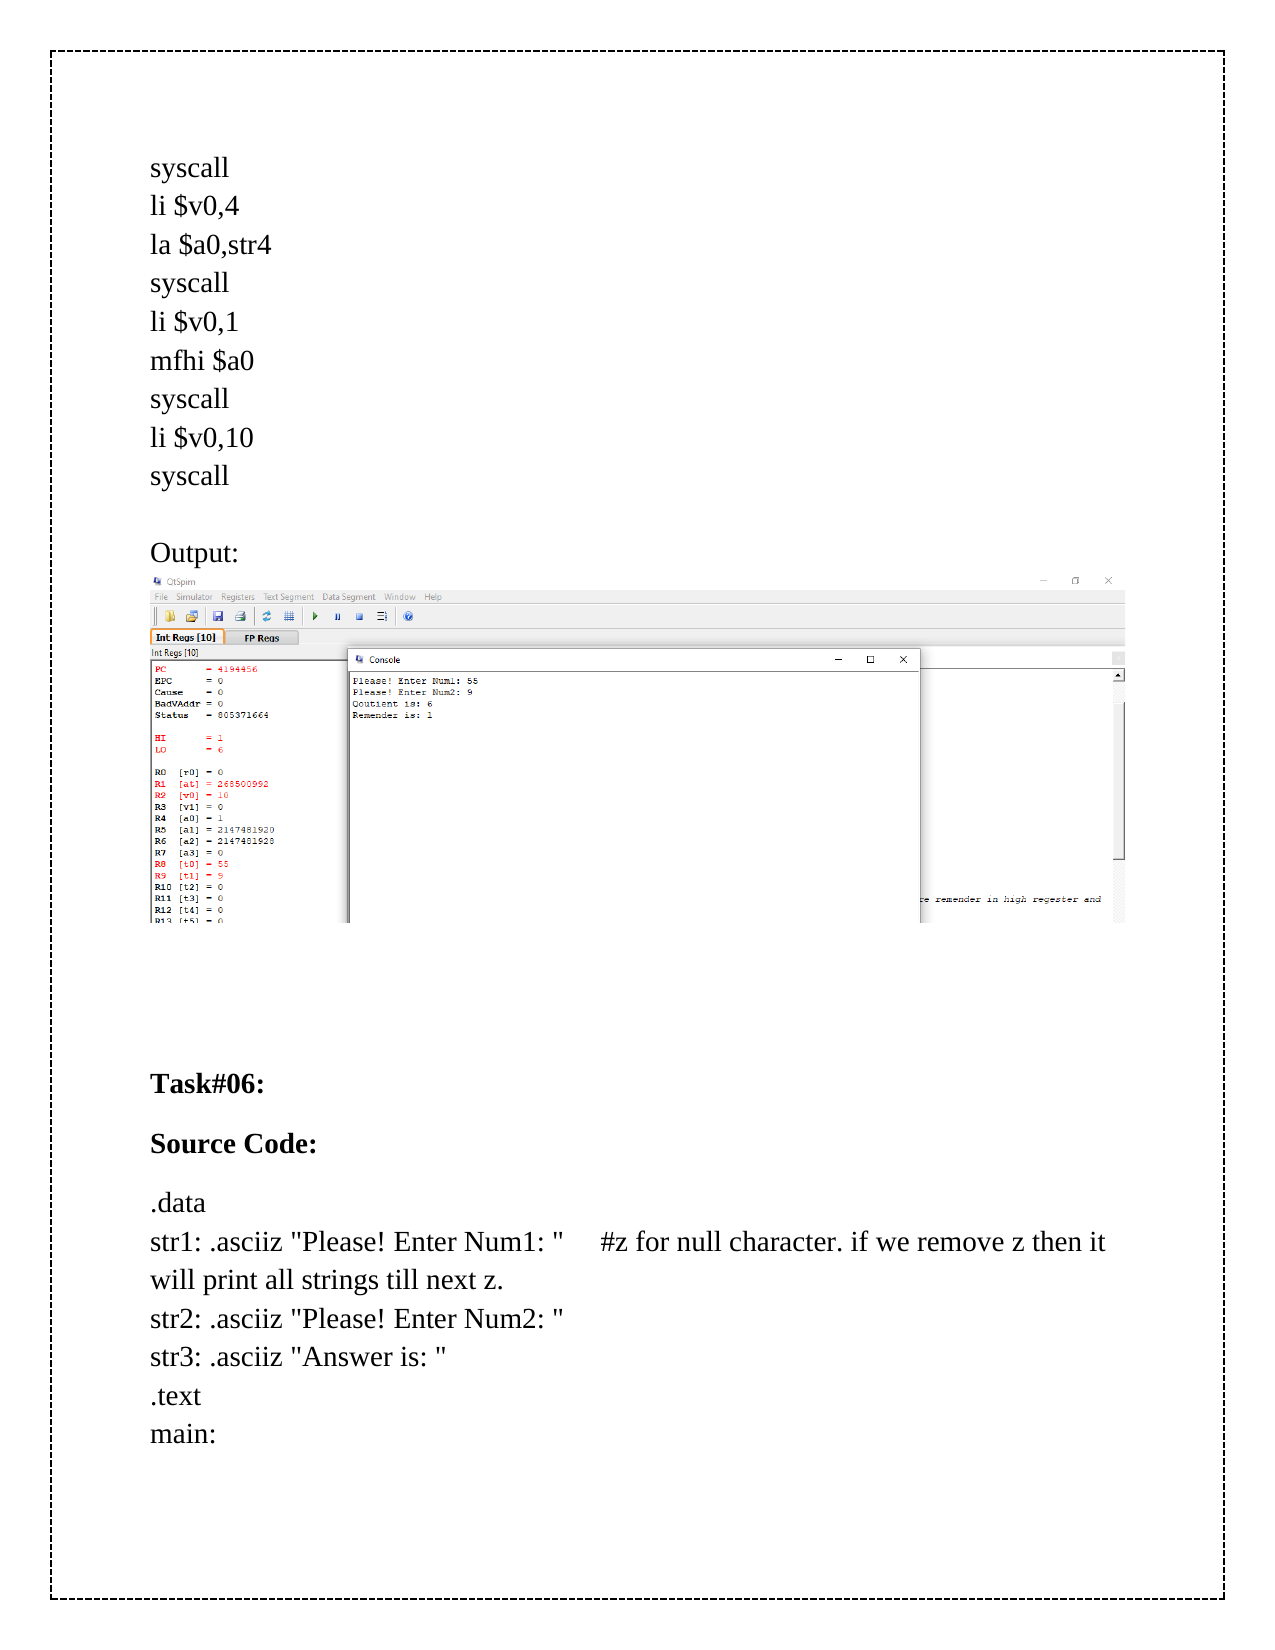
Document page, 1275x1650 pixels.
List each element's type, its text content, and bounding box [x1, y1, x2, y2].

text .text [150, 1378, 1125, 1411]
text la $a0,str4 [150, 227, 1125, 261]
text str3: .asciiz "Answer is: " [150, 1339, 1125, 1373]
text syscall [150, 150, 1125, 183]
text li $v0,1 [150, 304, 1125, 338]
text Task#06: [150, 1066, 1125, 1100]
text li $v0,4 [150, 188, 1125, 222]
text Source Code: [150, 1126, 1125, 1159]
text mfhi $a0 [150, 343, 1125, 376]
text .data [150, 1185, 1125, 1219]
text str1: .asciiz "Please! Enter Num1: " #z for null character. if we remove z then it will print all strings till next z. [150, 1224, 1125, 1296]
text syscall [150, 266, 1125, 299]
text li $v0,10 [150, 420, 1125, 453]
text syscall [150, 458, 1125, 492]
text str2: .asciiz "Please! Enter Num2: " [150, 1301, 1125, 1334]
picture [150, 573, 1125, 923]
text Output: [150, 535, 1125, 569]
text main: [150, 1416, 1125, 1450]
text syscall [150, 381, 1125, 415]
